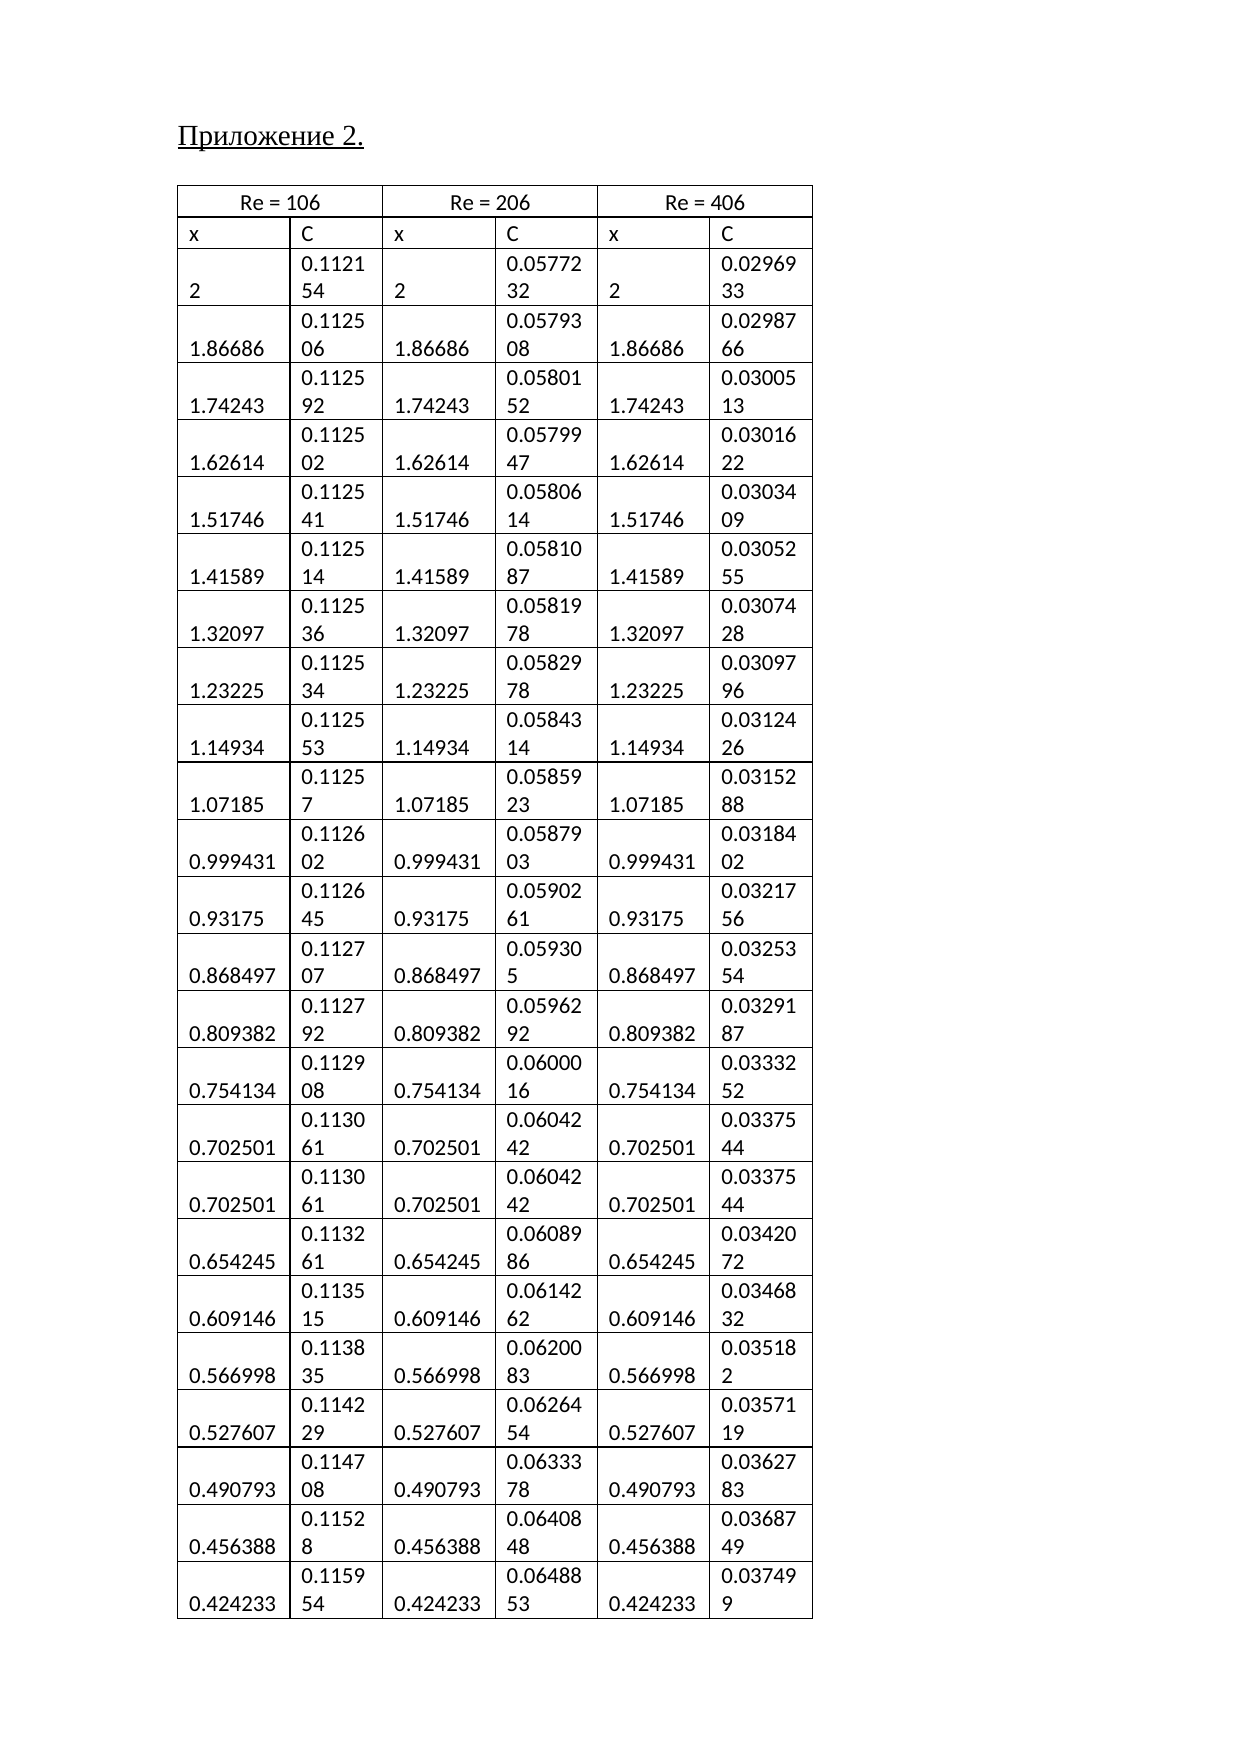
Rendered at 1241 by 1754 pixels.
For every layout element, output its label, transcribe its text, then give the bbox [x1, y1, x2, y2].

table_cell 0.114708 [291, 1448, 382, 1503]
table_cell 0.112154 [291, 249, 382, 305]
table_header Re = 106 [178, 186, 382, 216]
table_cell 0.0315288 [710, 763, 812, 818]
table_cell 0.0577232 [496, 249, 597, 305]
table_cell 0.11528 [291, 1505, 382, 1561]
table_cell 2 [178, 249, 289, 305]
table_cell 1.74243 [598, 363, 709, 419]
table_cell 1.62614 [178, 420, 289, 476]
table_cell 0.527607 [598, 1390, 709, 1446]
table_cell 0.754134 [178, 1048, 289, 1104]
table_cell 0.114229 [291, 1390, 382, 1446]
table_cell 0.0362783 [710, 1448, 812, 1503]
table_cell C [291, 218, 382, 248]
table_cell x [598, 218, 709, 248]
table_cell 1.74243 [383, 363, 495, 419]
table_cell 0.702501 [178, 1105, 289, 1161]
table_cell 0.609146 [598, 1276, 709, 1332]
table_cell 0.0587903 [496, 820, 597, 876]
table_cell 0.0580614 [496, 477, 597, 533]
table_cell 0.566998 [178, 1333, 289, 1389]
table_cell 1.32097 [178, 591, 289, 647]
table_cell 0.0346832 [710, 1276, 812, 1332]
table_cell 1.23225 [598, 648, 709, 704]
table_cell 1.86686 [598, 306, 709, 362]
table_cell 1.41589 [383, 534, 495, 590]
table_cell 0.0312426 [710, 705, 812, 761]
table_cell 0.0307428 [710, 591, 812, 647]
table_cell 0.999431 [598, 820, 709, 876]
table_cell 0.0337544 [710, 1162, 812, 1218]
table_cell 0.0303409 [710, 477, 812, 533]
table_cell 1.23225 [383, 648, 495, 704]
text Приложение 2. [177, 118, 1152, 152]
table_cell 0.0580152 [496, 363, 597, 419]
table_cell 0.0608986 [496, 1219, 597, 1275]
table_cell 0.0620083 [496, 1333, 597, 1389]
table_cell 0.0581087 [496, 534, 597, 590]
table_cell 0.113061 [291, 1105, 382, 1161]
table_cell 0.0342072 [710, 1219, 812, 1275]
table_cell 0.0579308 [496, 306, 597, 362]
table_cell 1.14934 [598, 705, 709, 761]
table_cell 1.62614 [598, 420, 709, 476]
table_cell 0.0337544 [710, 1105, 812, 1161]
table_cell 0.456388 [178, 1505, 289, 1561]
table_cell 0.0333252 [710, 1048, 812, 1104]
table_cell 0.654245 [598, 1219, 709, 1275]
table_cell 1.14934 [178, 705, 289, 761]
table_cell 0.112536 [291, 591, 382, 647]
table_cell 0.609146 [383, 1276, 495, 1332]
table_cell 0.112592 [291, 363, 382, 419]
table_cell 0.0604242 [496, 1105, 597, 1161]
table_cell 0.0357119 [710, 1390, 812, 1446]
table_cell 0.702501 [383, 1105, 495, 1161]
table_cell 1.51746 [178, 477, 289, 533]
table_cell 0.112908 [291, 1048, 382, 1104]
table_cell 0.0648853 [496, 1562, 597, 1618]
table_cell C [496, 218, 597, 248]
table_cell 0.0329187 [710, 991, 812, 1047]
table_cell C [710, 218, 812, 248]
table_cell 0.424233 [383, 1562, 495, 1618]
table_cell 0.0325354 [710, 934, 812, 990]
table_cell 0.112553 [291, 705, 382, 761]
table_cell 0.999431 [178, 820, 289, 876]
table_cell 0.112792 [291, 991, 382, 1047]
table_cell 0.456388 [383, 1505, 495, 1561]
table_cell 0.112534 [291, 648, 382, 704]
table_cell 0.113835 [291, 1333, 382, 1389]
table_cell 1.86686 [178, 306, 289, 362]
table_cell 0.0640848 [496, 1505, 597, 1561]
table_cell 0.0590261 [496, 877, 597, 933]
table_cell 0.113515 [291, 1276, 382, 1332]
table_cell x [383, 218, 495, 248]
table_cell 0.754134 [383, 1048, 495, 1104]
table_cell 0.868497 [383, 934, 495, 990]
table_cell 0.0321756 [710, 877, 812, 933]
table_cell 0.0585923 [496, 763, 597, 818]
table_cell 0.113061 [291, 1162, 382, 1218]
table_cell 0.0584314 [496, 705, 597, 761]
table_cell 0.035182 [710, 1333, 812, 1389]
table_cell 0.112502 [291, 420, 382, 476]
table_cell 1.86686 [383, 306, 495, 362]
table_cell 0.702501 [178, 1162, 289, 1218]
table_cell 0.059305 [496, 934, 597, 990]
table_cell 0.702501 [598, 1105, 709, 1161]
table_cell 0.654245 [383, 1219, 495, 1275]
table_header Re = 206 [383, 186, 597, 216]
table_cell 0.456388 [598, 1505, 709, 1561]
table_cell 0.0626454 [496, 1390, 597, 1446]
table_cell 0.112514 [291, 534, 382, 590]
table_cell 0.809382 [383, 991, 495, 1047]
table_cell 0.0582978 [496, 648, 597, 704]
table_cell 0.809382 [178, 991, 289, 1047]
table_cell 0.93175 [178, 877, 289, 933]
table_cell 0.0309796 [710, 648, 812, 704]
table_header Re = 406 [598, 186, 812, 216]
table_cell 0.424233 [598, 1562, 709, 1618]
table_cell 1.23225 [178, 648, 289, 704]
table_cell 0.112602 [291, 820, 382, 876]
table_cell 0.490793 [178, 1448, 289, 1503]
table_cell 1.41589 [598, 534, 709, 590]
table_cell 0.112645 [291, 877, 382, 933]
table_cell 0.0305255 [710, 534, 812, 590]
table_cell 0.037499 [710, 1562, 812, 1618]
table_cell 1.51746 [598, 477, 709, 533]
table_cell 0.566998 [383, 1333, 495, 1389]
table_cell 0.754134 [598, 1048, 709, 1104]
table_cell 0.490793 [383, 1448, 495, 1503]
table_cell 0.868497 [598, 934, 709, 990]
table_cell 0.0300513 [710, 363, 812, 419]
table_cell 1.07185 [178, 763, 289, 818]
table_cell 1.51746 [383, 477, 495, 533]
table_cell 0.702501 [383, 1162, 495, 1218]
table_cell 0.93175 [383, 877, 495, 933]
table_cell 1.74243 [178, 363, 289, 419]
table_cell 2 [598, 249, 709, 305]
table_cell 1.07185 [383, 763, 495, 818]
table_cell 1.14934 [383, 705, 495, 761]
table_cell 0.424233 [178, 1562, 289, 1618]
table_cell 1.07185 [598, 763, 709, 818]
table_cell 0.0604242 [496, 1162, 597, 1218]
table_cell 0.566998 [598, 1333, 709, 1389]
table_cell 0.702501 [598, 1162, 709, 1218]
table_cell 1.32097 [383, 591, 495, 647]
table_cell 0.0368749 [710, 1505, 812, 1561]
table_cell 0.112707 [291, 934, 382, 990]
table_cell 0.868497 [178, 934, 289, 990]
table_cell 0.112506 [291, 306, 382, 362]
table_cell 0.0596292 [496, 991, 597, 1047]
table_cell 0.999431 [383, 820, 495, 876]
table_cell 0.490793 [598, 1448, 709, 1503]
table_cell 0.527607 [383, 1390, 495, 1446]
table_cell 0.115954 [291, 1562, 382, 1618]
table_cell 0.609146 [178, 1276, 289, 1332]
table_cell 0.0614262 [496, 1276, 597, 1332]
table_cell 1.41589 [178, 534, 289, 590]
table_cell 0.654245 [178, 1219, 289, 1275]
table_cell 0.113261 [291, 1219, 382, 1275]
table_cell 0.112541 [291, 477, 382, 533]
table_cell x [178, 218, 289, 248]
table_cell 0.0579947 [496, 420, 597, 476]
table_cell 0.0318402 [710, 820, 812, 876]
table_cell 0.11257 [291, 763, 382, 818]
table_cell 0.0301622 [710, 420, 812, 476]
table_cell 0.0633378 [496, 1448, 597, 1503]
table_cell 1.62614 [383, 420, 495, 476]
table_cell 0.0581978 [496, 591, 597, 647]
table_cell 0.0600016 [496, 1048, 597, 1104]
table_cell 0.0298766 [710, 306, 812, 362]
table_cell 1.32097 [598, 591, 709, 647]
table_cell 0.93175 [598, 877, 709, 933]
table_cell 0.527607 [178, 1390, 289, 1446]
table_cell 0.0296933 [710, 249, 812, 305]
table_cell 2 [383, 249, 495, 305]
table_cell 0.809382 [598, 991, 709, 1047]
